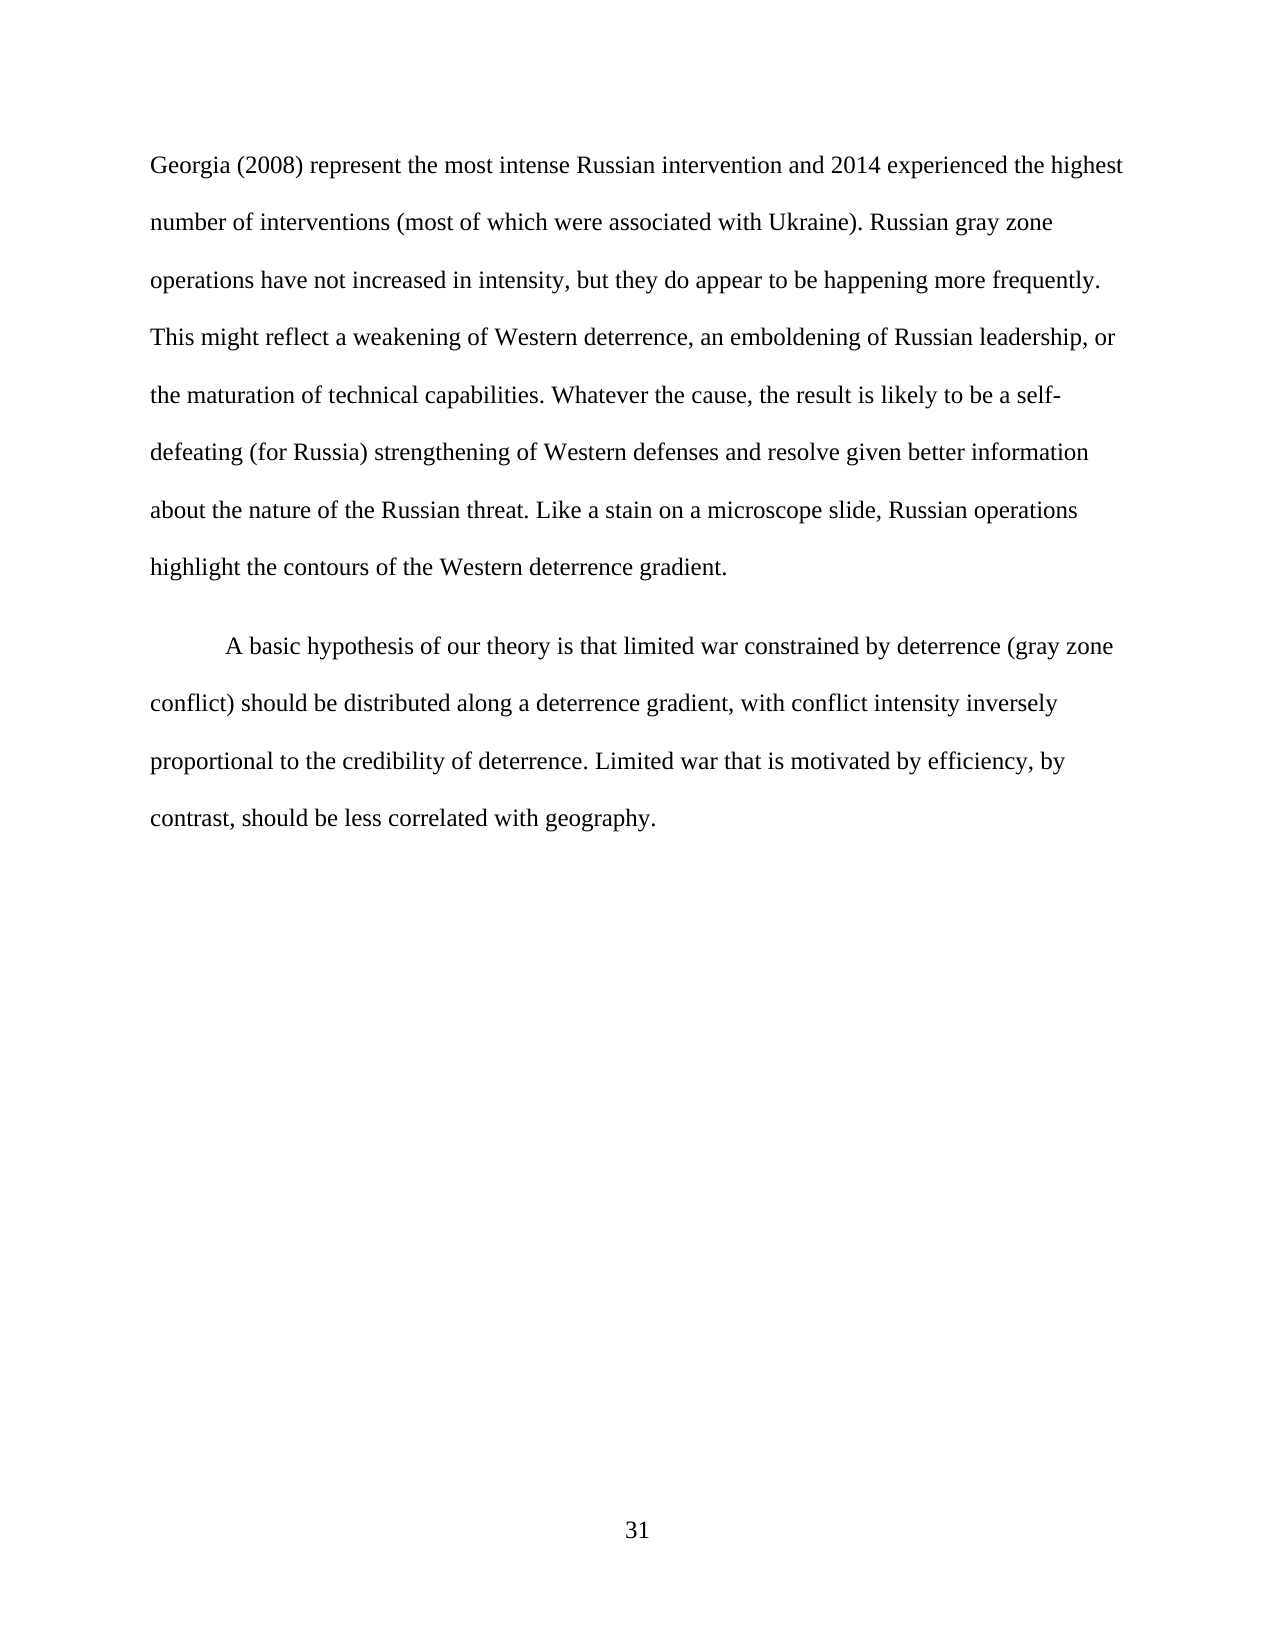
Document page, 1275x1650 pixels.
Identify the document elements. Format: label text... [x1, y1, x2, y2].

text A basic hypothesis of our theory is that limited war constrained by deterrence (gray zone conflict) should be distributed along a deterrence gradient, with conflict intensity inversely proportional to the credibility of deterrence. Limited war that is motivated by efficiency, by contrast, should be less correlated with geography. [150, 631, 1125, 832]
text Figure 1 shows the frequency distribution of Russian gray zone operations since 1994. We follow the coding criteria used in DCID, coding each country-year’s intensity as the highest observed Russian intervention on a scale where information operations are the least intense type of intervention and ground troops are the most intense. Contrary to descriptions of gray zone conflict as new or the product of technological innovation, there does not appear to be an increase in low-intensity or non-kinetic Russian activity over time. Chechnya (1999) and Georgia (2008) represent the most intense Russian intervention and 2014 experienced the highest number of interventions (most of which were associated with Ukraine). Russian gray zone operations have not increased in intensity, but they do appear to be happening more frequently. This might reflect a weakening of Western deterrence, an emboldening of Russian leadership, or the maturation of technical capabilities. Whatever the cause, the result is likely to be a self-defeating (for Russia) strengthening of Western defenses and resolve given better information about the nature of the Russian threat. Like a stain on a microscope slide, Russian operations highlight the contours of the Western deterrence gradient. [150, 150, 1125, 581]
